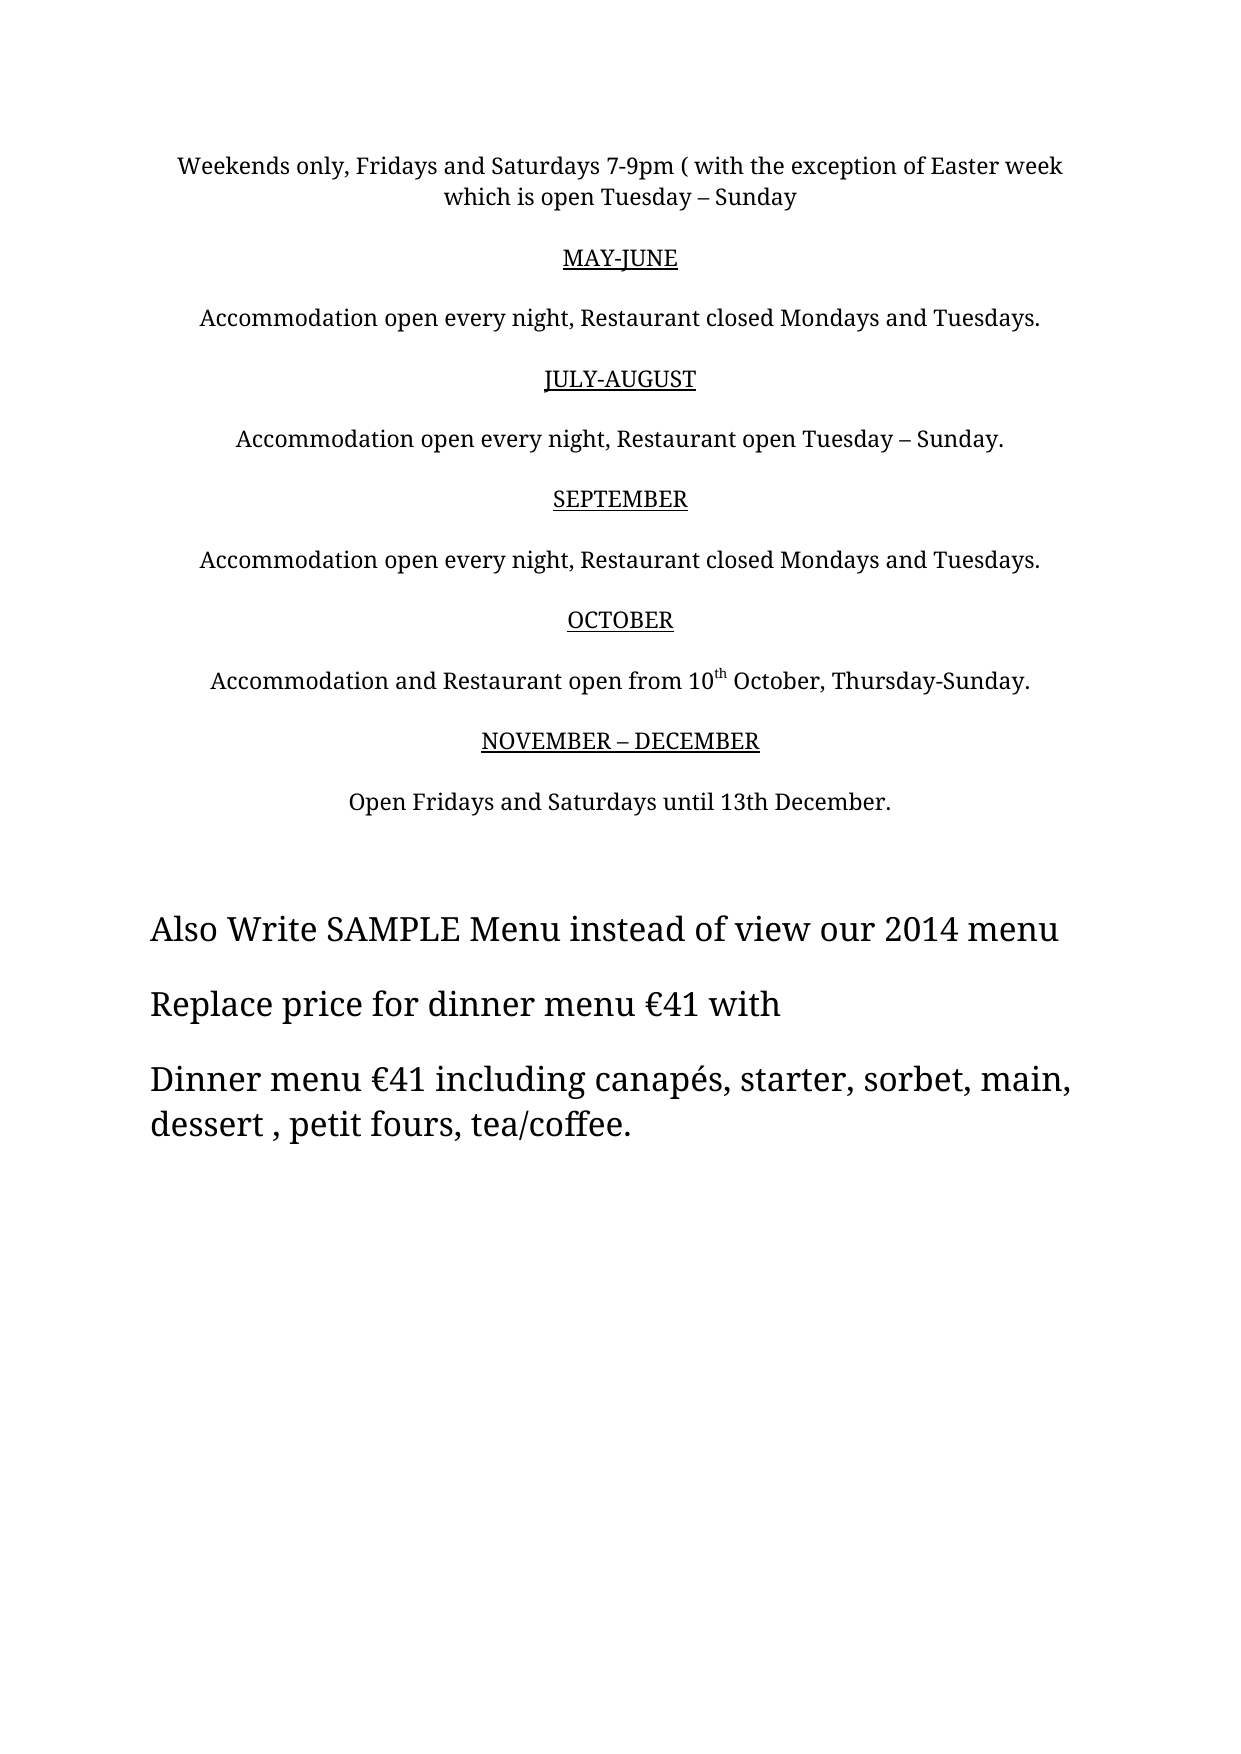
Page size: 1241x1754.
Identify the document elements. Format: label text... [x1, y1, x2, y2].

text OCTOBER [150, 604, 1090, 635]
text Also Write SAMPLE Menu instead of view our 2014 menu [150, 906, 1090, 952]
text Replace price for dinner menu €41 with [150, 981, 1090, 1026]
text Accommodation open every night, Restaurant open Tuesday – Sunday. [150, 423, 1090, 454]
text SEPTEMBER [150, 483, 1090, 514]
text NOVEMBER – DECEMBER [150, 725, 1090, 756]
text Dinner menu €41 including canapés, starter, sorbet, main, dessert , petit fours, tea/coffee. [150, 1055, 1090, 1146]
text MAY-JUNE [150, 242, 1090, 273]
text Accommodation and Restaurant open from 10th October, Thursday-Sunday. [150, 664, 1090, 696]
text Accommodation open every night, Restaurant closed Mondays and Tuesdays. [150, 302, 1090, 333]
text Open Fridays and Saturdays until 13th December. [150, 785, 1090, 817]
text Weekends only, Fridays and Saturdays 7-9pm ( with the exception of Easter week which is open Tuesday – Sunday [150, 150, 1090, 212]
text Accommodation open every night, Restaurant closed Mondays and Tuesdays. [150, 544, 1090, 575]
text JULY-AUGUST [150, 362, 1090, 394]
